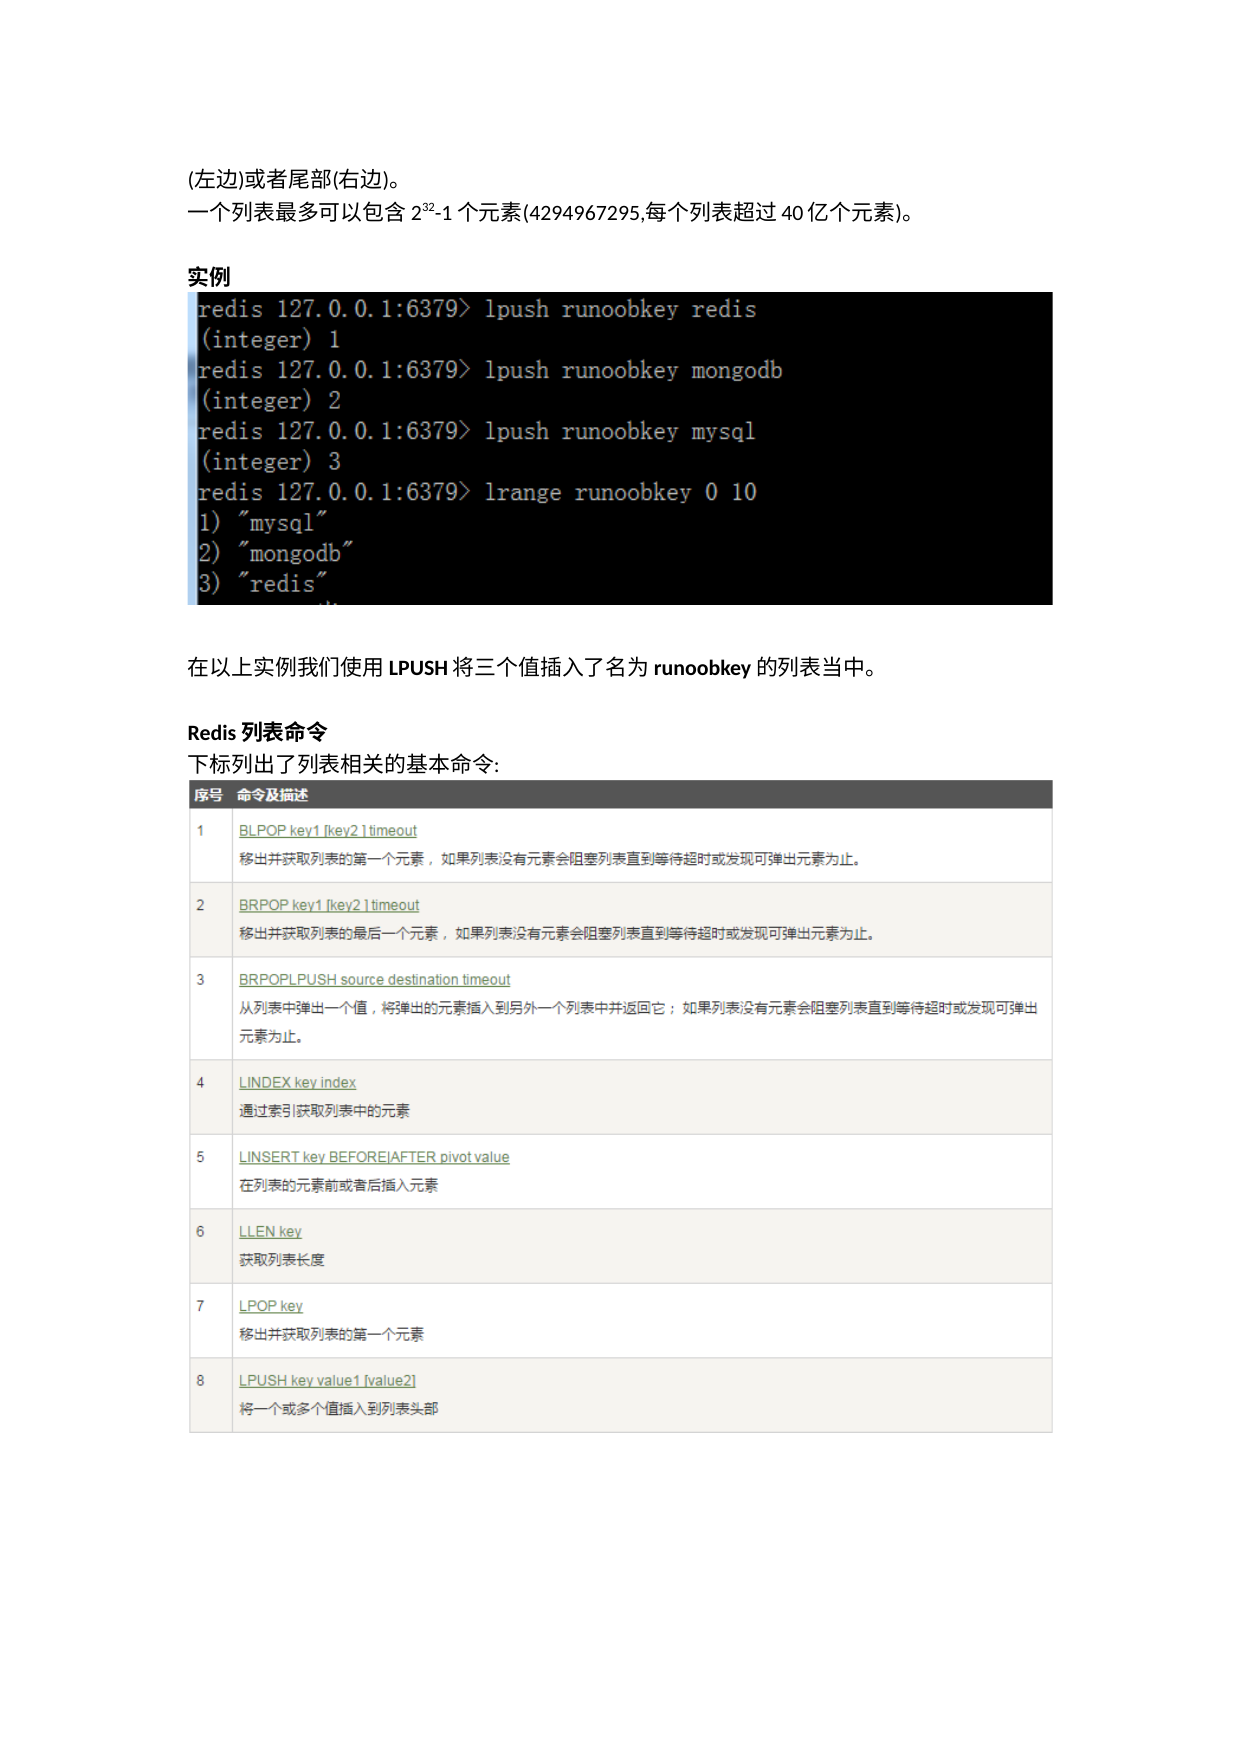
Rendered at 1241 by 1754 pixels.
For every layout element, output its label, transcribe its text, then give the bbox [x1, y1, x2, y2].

text Redis列表命令 [187, 714, 1053, 747]
text 在以上实例我们使用LPUSH将三个值插入了名为runoobkey的列表当中。 [187, 649, 1053, 682]
picture [187, 292, 1053, 605]
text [187, 162, 1053, 194]
picture [187, 779, 1053, 1433]
text 实例 [187, 259, 1053, 292]
text 一个列表最多可以包含232-1个元素(4294967295,每个列表超过40亿个元素)。 [187, 194, 1053, 227]
text 下标列出了列表相关的基本命令: [187, 747, 1053, 779]
